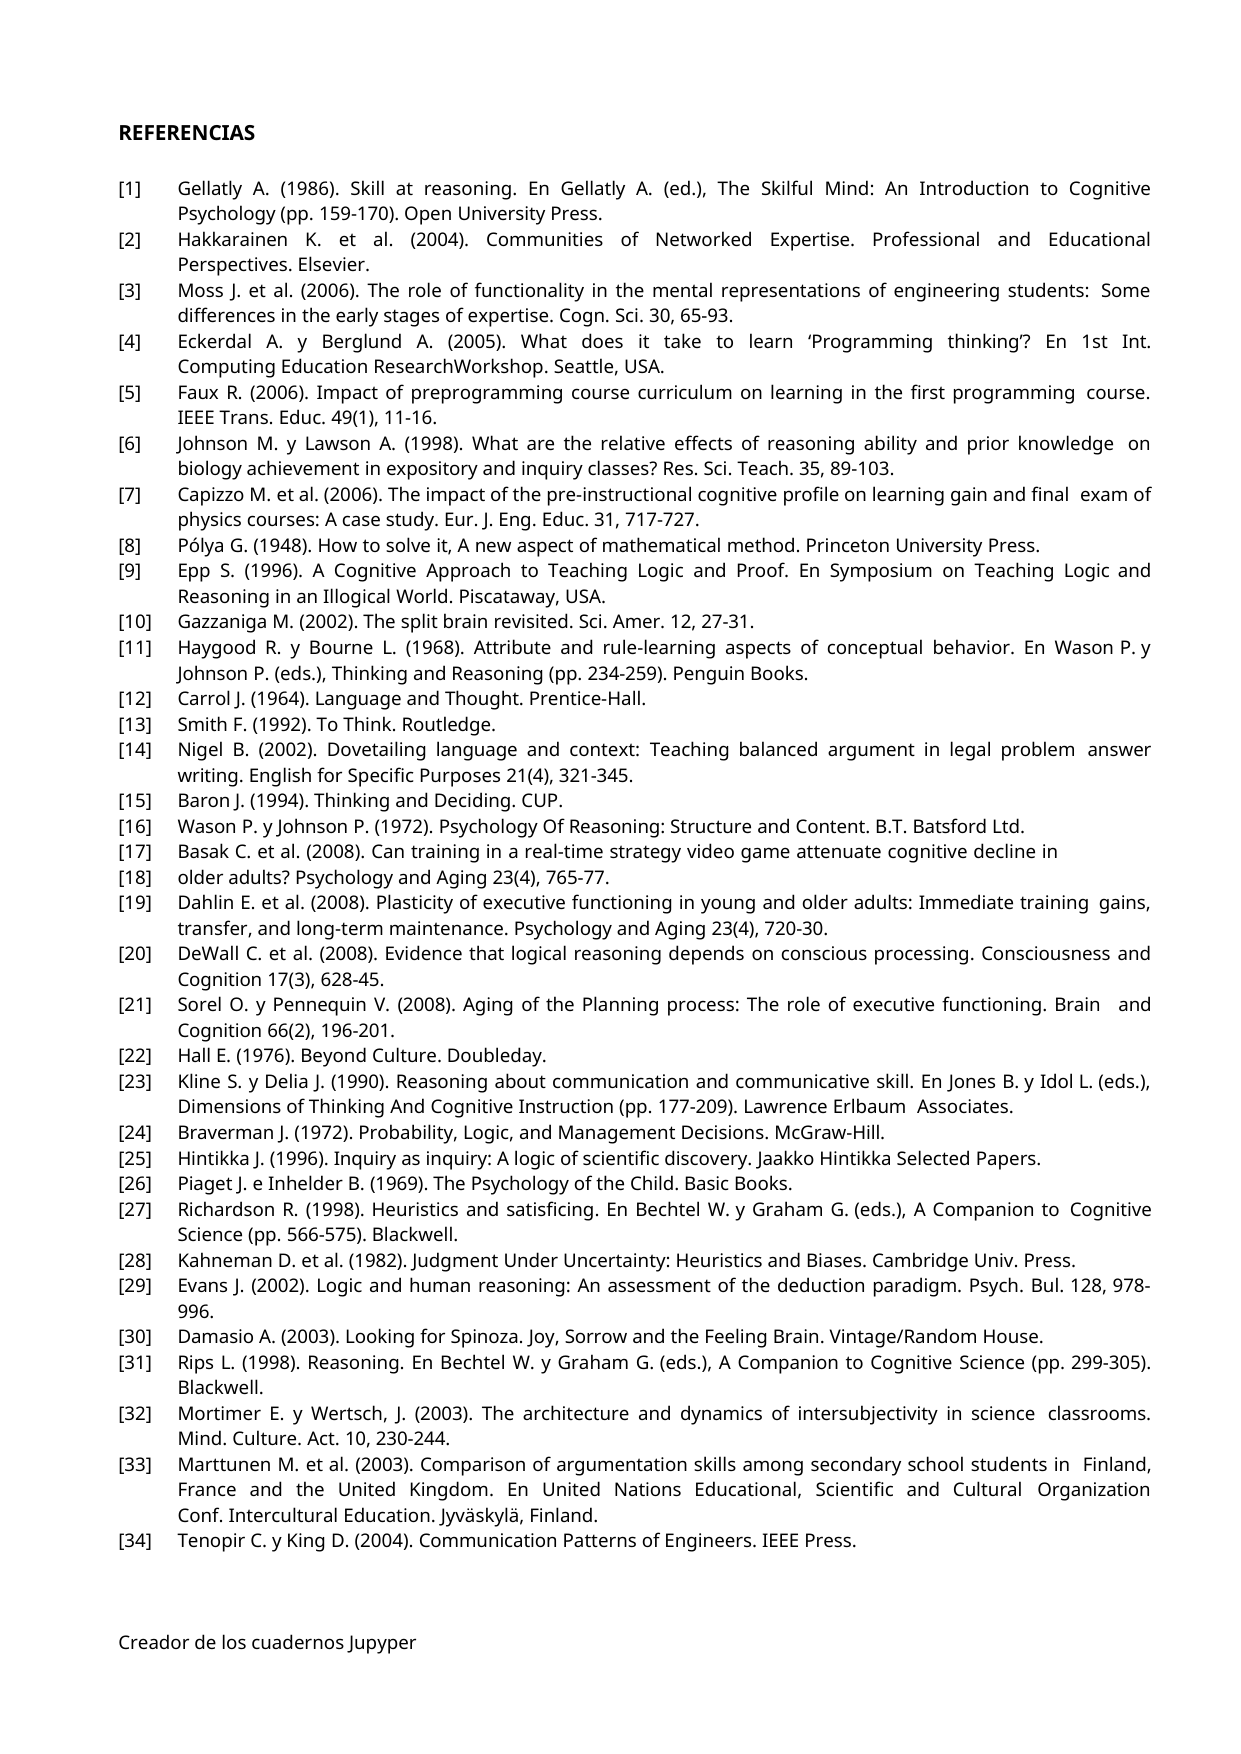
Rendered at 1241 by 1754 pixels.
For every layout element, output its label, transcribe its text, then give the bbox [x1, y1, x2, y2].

list Moss J. et al. (2006). The role of functionality in the mental representations of engineering students: Some differences in the early stages of expertise. Cogn. Sci. 30, 65-93. [118, 277, 1152, 328]
list Carrol J. (1964). Language and Thought. Prentice-Hall. [118, 685, 1152, 711]
list Tenopir C. y King D. (2004). Communication Patterns of Engineers. IEEE Press. [118, 1528, 1152, 1553]
list Mortimer E. y Wertsch, J. (2003). The architecture and dynamics of intersubjectivity in science classrooms. Mind. Culture. Act. 10, 230-244. [118, 1400, 1152, 1451]
list Damasio A. (2003). Looking for Spinoza. Joy, Sorrow and the Feeling Brain. Vintage/Random House. [118, 1323, 1152, 1349]
list Gellatly A. (1986). Skill at reasoning. En Gellatly A. (ed.), The Skilful Mind: An Introduction to Cognitive Psychology (pp. 159-170). Open University Press. [118, 175, 1152, 226]
list Nigel B. (2002). Dovetailing language and context: Teaching balanced argument in legal problem answer writing. English for Specific Purposes 21(4), 321-345. [118, 736, 1152, 787]
list Capizzo M. et al. (2006). The impact of the pre-instructional cognitive profile on learning gain and final exam of physics courses: A case study. Eur. J. Eng. Educ. 31, 717-727. [118, 481, 1152, 532]
list DeWall C. et al. (2008). Evidence that logical reasoning depends on conscious processing. Consciousness and Cognition 17(3), 628-45. [118, 941, 1152, 992]
list Dahlin E. et al. (2008). Plasticity of executive functioning in young and older adults: Immediate training gains, transfer, and long-term maintenance. Psychology and Aging 23(4), 720-30. [118, 889, 1152, 941]
list Hakkarainen K. et al. (2004). Communities of Networked Expertise. Professional and Educational Perspectives. Elsevier. [118, 226, 1152, 277]
list Pólya G. (1948). How to solve it, A new aspect of mathematical method. Princeton University Press. [118, 532, 1152, 558]
list Faux R. (2006). Impact of preprogramming course curriculum on learning in the first programming course. IEEE Trans. Educ. 49(1), 11-16. [118, 379, 1152, 430]
list Epp S. (1996). A Cognitive Approach to Teaching Logic and Proof. En Symposium on Teaching Logic and Reasoning in an Illogical World. Piscataway, USA. [118, 558, 1152, 609]
list Richardson R. (1998). Heuristics and satisficing. En Bechtel W. y Graham G. (eds.), A Companion to Cognitive Science (pp. 566-575). Blackwell. [118, 1196, 1152, 1247]
list Braverman J. (1972). Probability, Logic, and Management Decisions. McGraw-Hill. [118, 1119, 1152, 1145]
list Wason P. y Johnson P. (1972). Psychology Of Reasoning: Structure and Content. B.T. Batsford Ltd. [118, 813, 1152, 838]
list Smith F. (1992). To Think. Routledge. [118, 711, 1152, 736]
list Piaget J. e Inhelder B. (1969). The Psychology of the Child. Basic Books. [118, 1170, 1152, 1196]
list older adults? Psychology and Aging 23(4), 765-77. [118, 864, 1152, 889]
list Hall E. (1976). Beyond Culture. Doubleday. [118, 1043, 1152, 1068]
list Kline S. y Delia J. (1990). Reasoning about communication and communicative skill. En Jones B. y Idol L. (eds.), Dimensions of Thinking And Cognitive Instruction (pp. 177-209). Lawrence Erlbaum Associates. [118, 1068, 1152, 1119]
list Baron J. (1994). Thinking and Deciding. CUP. [118, 787, 1152, 813]
list Eckerdal A. y Berglund A. (2005). What does it take to learn ‘Programming thinking’? En 1st Int. Computing Education ResearchWorkshop. Seattle, USA. [118, 328, 1152, 379]
list Rips L. (1998). Reasoning. En Bechtel W. y Graham G. (eds.), A Companion to Cognitive Science (pp. 299-305). Blackwell. [118, 1349, 1152, 1400]
subtitle REFERENCIAS [118, 118, 1152, 147]
list Creador de los cuadernos Jupyper [118, 1630, 1152, 1655]
list Johnson M. y Lawson A. (1998). What are the relative effects of reasoning ability and prior knowledge on biology achievement in expository and inquiry classes? Res. Sci. Teach. 35, 89-103. [118, 430, 1152, 481]
list Gazzaniga M. (2002). The split brain revisited. Sci. Amer. 12, 27-31. [118, 609, 1152, 634]
list Kahneman D. et al. (1982). Judgment Under Uncertainty: Heuristics and Biases. Cambridge Univ. Press. [118, 1247, 1152, 1272]
list Haygood R. y Bourne L. (1968). Attribute and rule-learning aspects of conceptual behavior. En Wason P. y Johnson P. (eds.), Thinking and Reasoning (pp. 234-259). Penguin Books. [118, 634, 1152, 685]
list Basak C. et al. (2008). Can training in a real-time strategy video game attenuate cognitive decline in [118, 838, 1152, 864]
list Hintikka J. (1996). Inquiry as inquiry: A logic of scientific discovery. Jaakko Hintikka Selected Papers. [118, 1145, 1152, 1170]
list Evans J. (2002). Logic and human reasoning: An assessment of the deduction paradigm. Psych. Bul. 128, 978-996. [118, 1272, 1152, 1323]
list Marttunen M. et al. (2003). Comparison of argumentation skills among secondary school students in Finland, France and the United Kingdom. En United Nations Educational, Scientific and Cultural Organization Conf. Intercultural Education. Jyväskylä, Finland. [118, 1451, 1152, 1528]
list Sorel O. y Pennequin V. (2008). Aging of the Planning process: The role of executive functioning. Brain and Cognition 66(2), 196-201. [118, 992, 1152, 1043]
